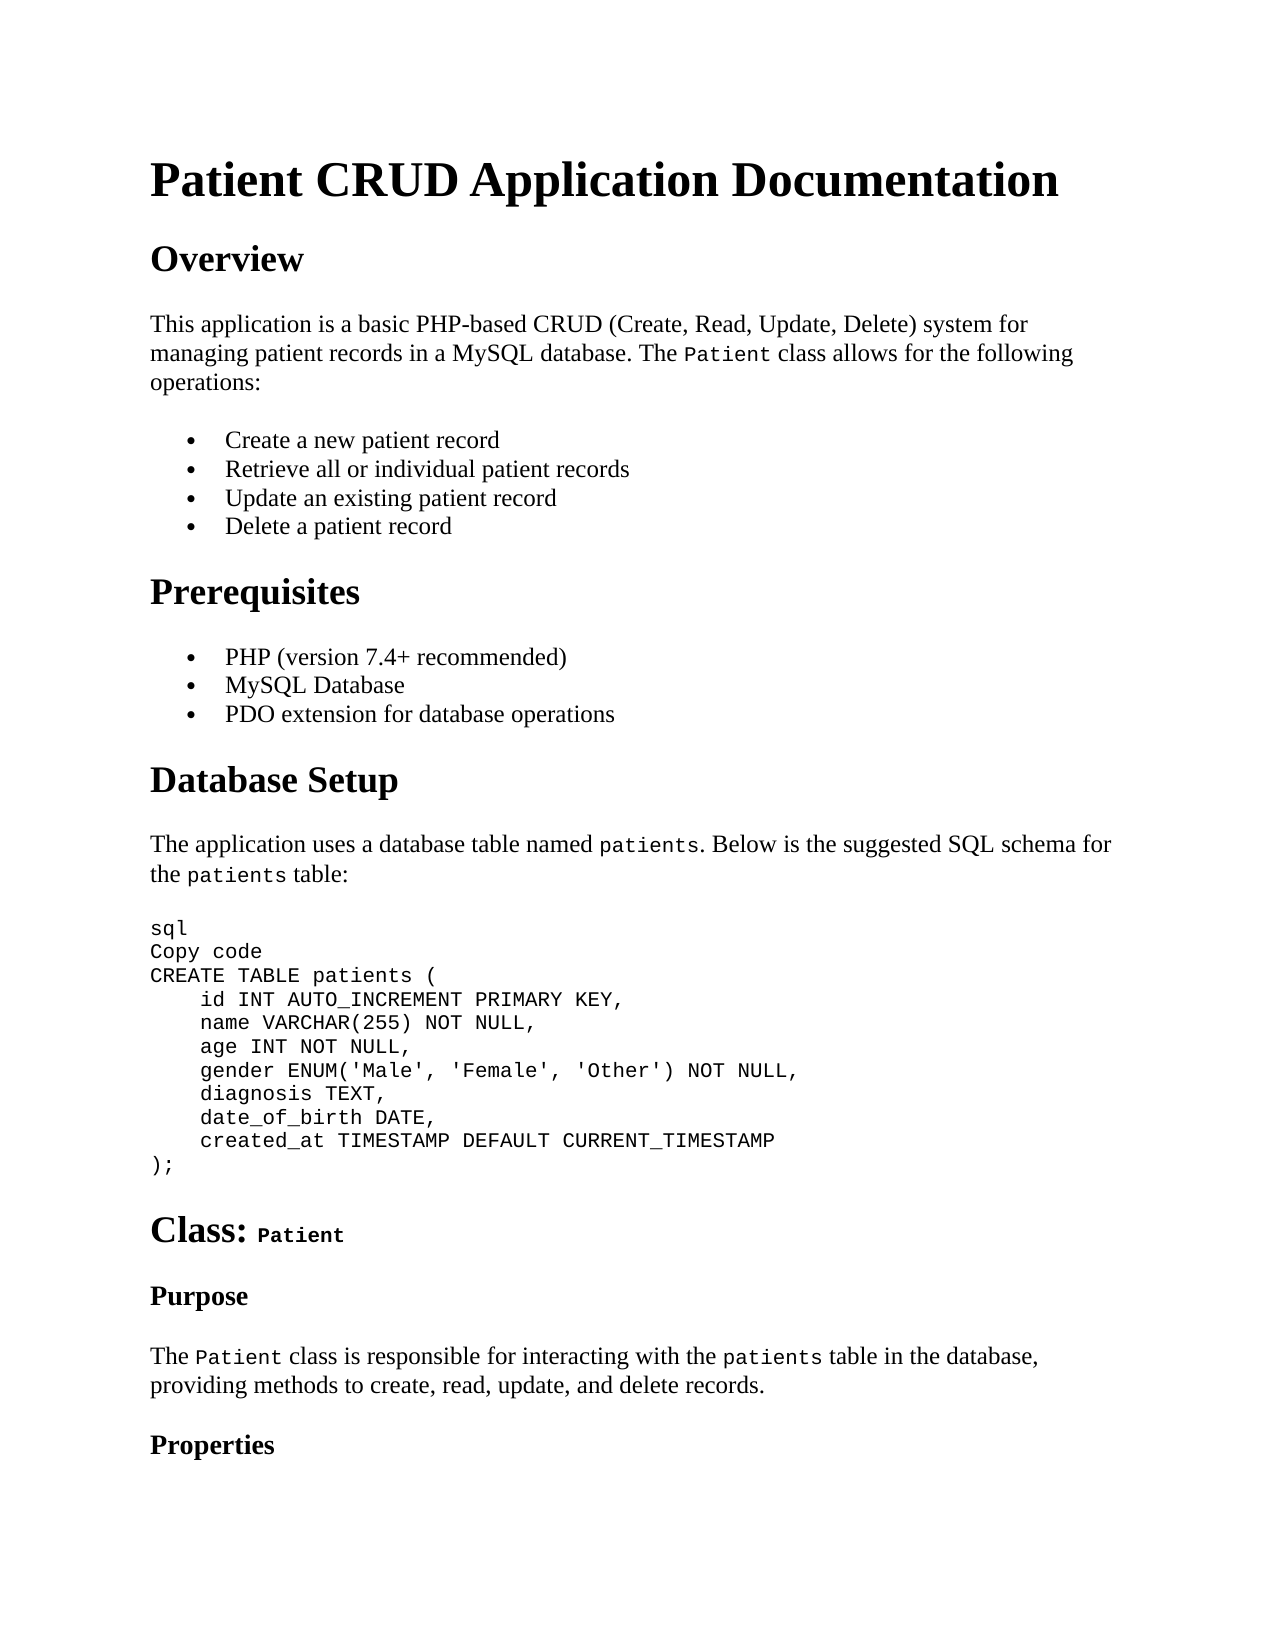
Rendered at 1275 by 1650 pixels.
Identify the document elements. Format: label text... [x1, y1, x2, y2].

list Delete a patient record [187, 511, 1125, 540]
text The application uses a database table named patients. Below is the suggested SQL schema for the patients table: [150, 829, 1125, 888]
text CREATE TABLE patients ( [150, 965, 1125, 989]
text Database Setup [150, 757, 1125, 800]
text Purpose [150, 1279, 1125, 1312]
text name VARCHAR(255) NOT NULL, [150, 1012, 1125, 1036]
text Copy code [150, 941, 1125, 965]
text date_of_birth DATE, [150, 1107, 1125, 1131]
list PDO extension for database operations [187, 699, 1125, 728]
text Overview [150, 237, 1125, 280]
text This application is a basic PHP-based CRUD (Create, Read, Update, Delete) system for managing patient records in a MySQL database. The Patient class allows for the following operations: [150, 309, 1125, 396]
list MySQL Database [187, 670, 1125, 699]
text diagnosis TEXT, [150, 1083, 1125, 1107]
text Prerequisites [150, 569, 1125, 612]
text Class: Patient [150, 1207, 1125, 1250]
text age INT NOT NULL, [150, 1036, 1125, 1059]
list Retrieve all or individual patient records [187, 454, 1125, 483]
text Patient CRUD Application Documentation [150, 150, 1125, 207]
text created_at TIMESTAMP DEFAULT CURRENT_TIMESTAMP [150, 1131, 1125, 1154]
text The Patient class is responsible for interacting with the patients table in the database, providing methods to create, read, update, and delete records. [150, 1341, 1125, 1399]
text id INT AUTO_INCREMENT PRIMARY KEY, [150, 989, 1125, 1012]
list Update an existing patient record [187, 483, 1125, 511]
text sql [150, 918, 1125, 941]
list PHP (version 7.4+ recommended) [187, 642, 1125, 670]
list Create a new patient record [187, 425, 1125, 454]
text Properties [150, 1428, 1125, 1461]
text gender ENUM('Male', 'Female', 'Other') NOT NULL, [150, 1059, 1125, 1083]
text ); [150, 1154, 1125, 1178]
